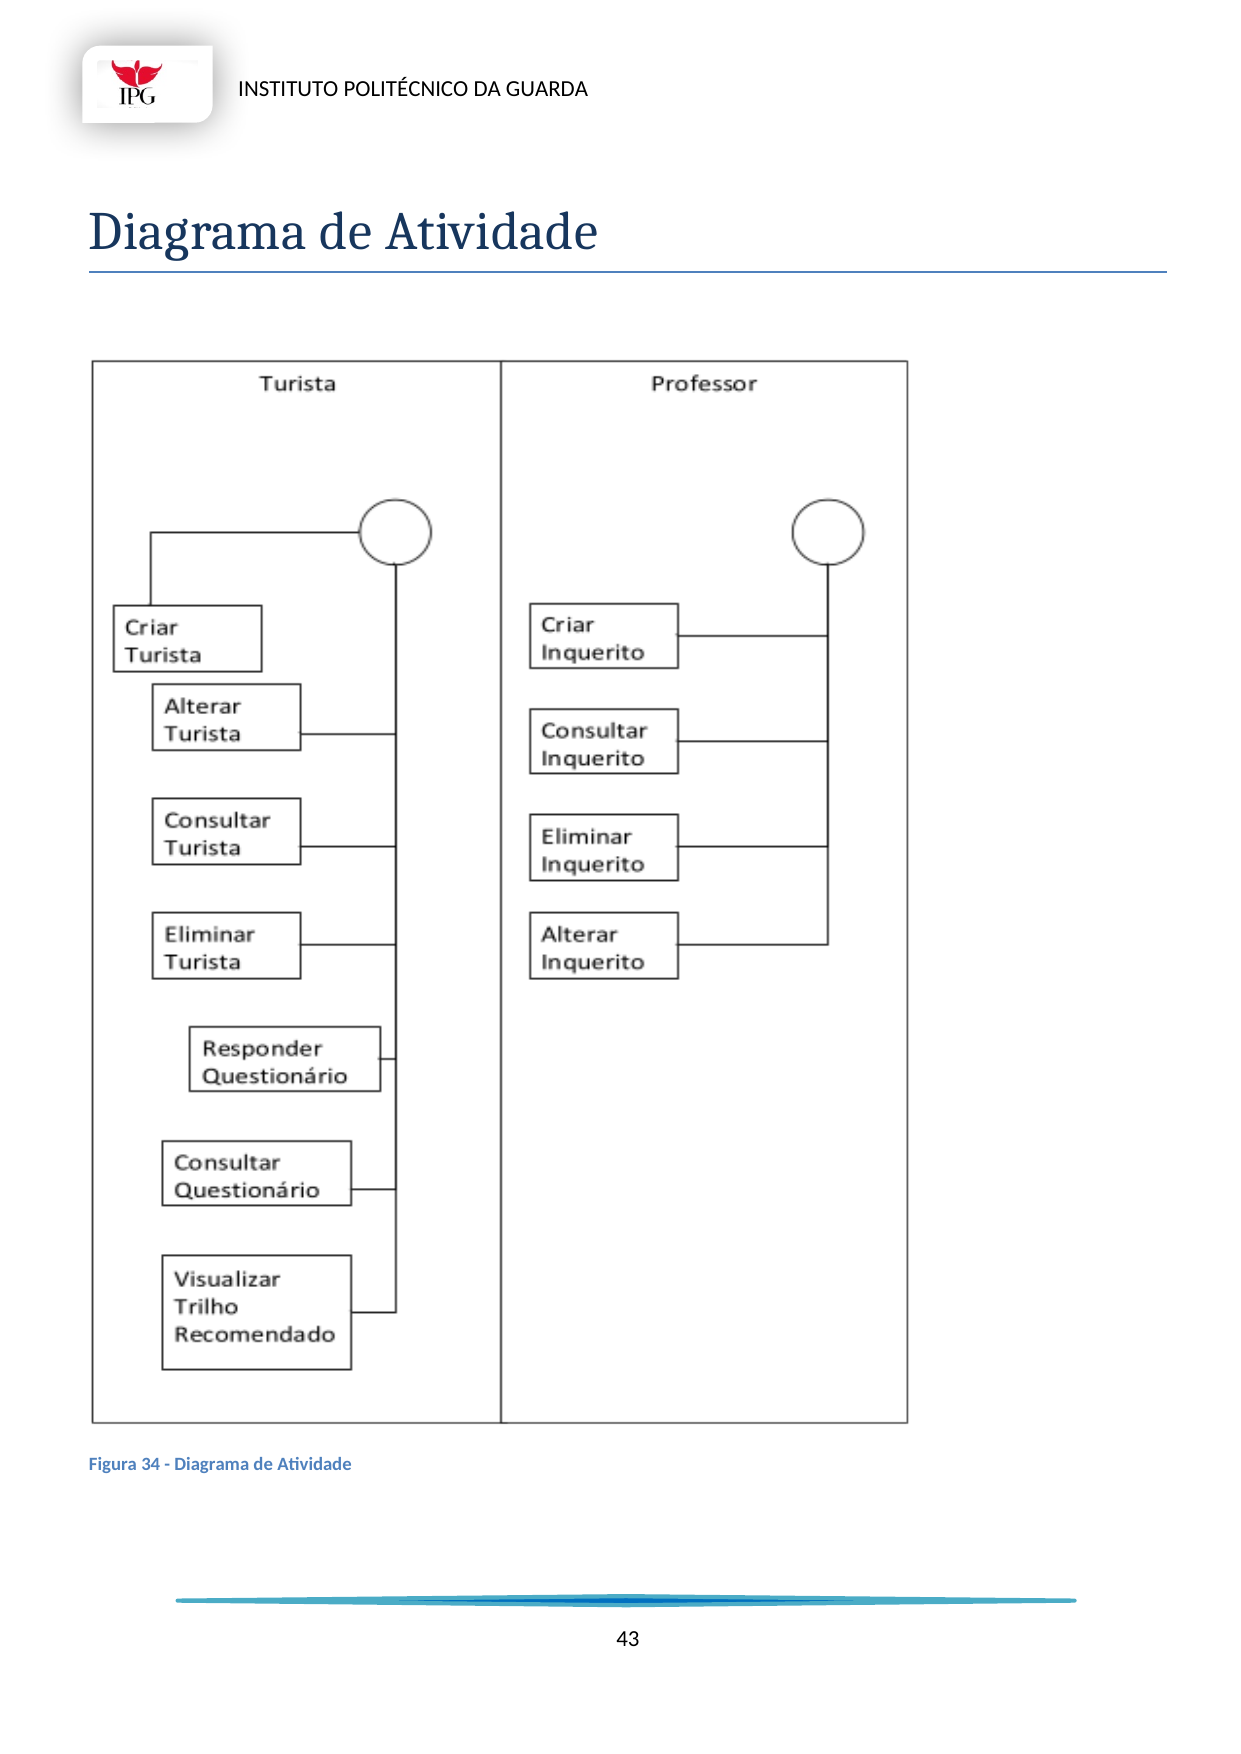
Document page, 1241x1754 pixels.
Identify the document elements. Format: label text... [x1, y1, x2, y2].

picture [97, 61, 198, 108]
title Diagrama de Atividade [89, 201, 1167, 271]
